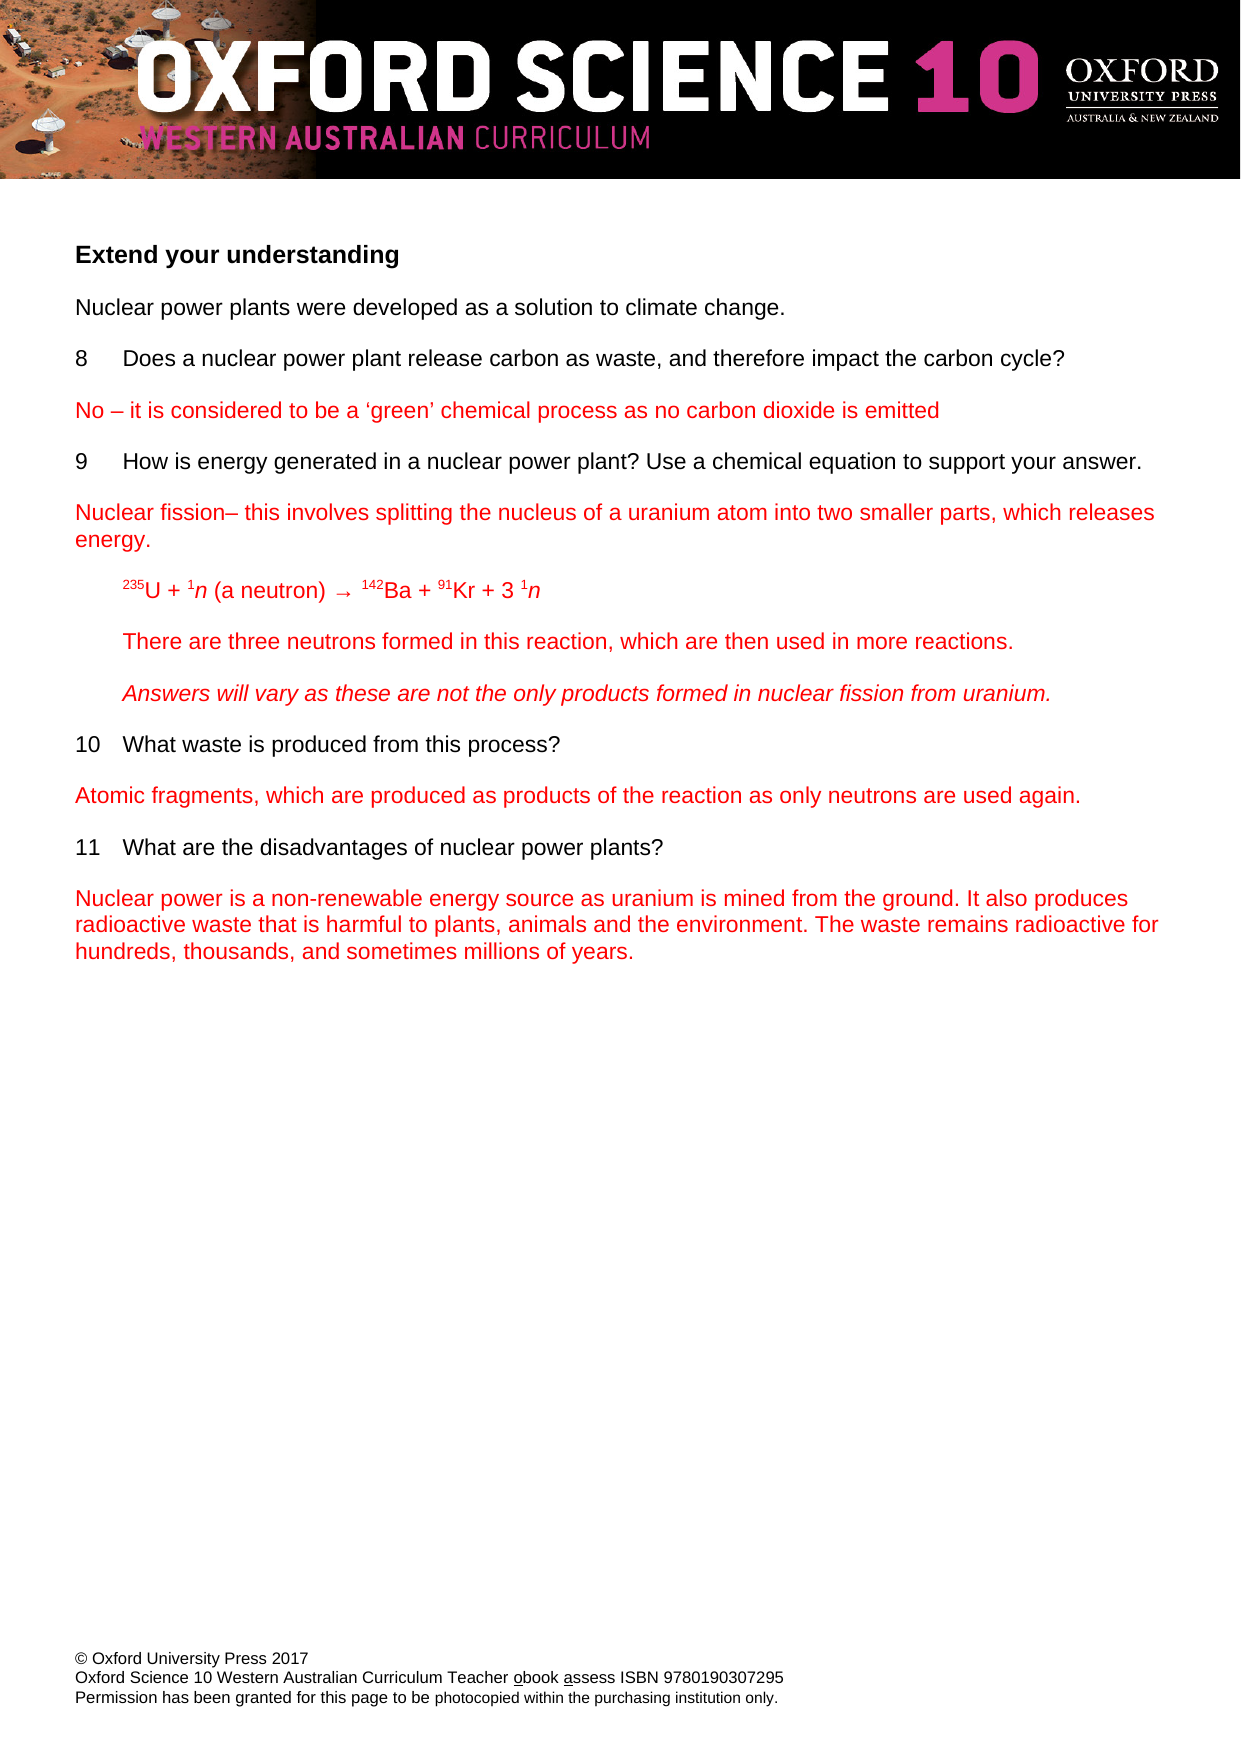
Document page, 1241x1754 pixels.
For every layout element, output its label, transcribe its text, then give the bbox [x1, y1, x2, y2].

list 8 Does a nuclear power plant release carbon as waste, and therefore impact the carbon cycle? [75, 345, 1165, 372]
text Nuclear fission– this involves splitting the nucleus of a uranium atom into two smaller parts, which releases energy. [75, 499, 1165, 552]
text Extend your understanding [75, 240, 1165, 269]
list 10 What waste is produced from this process? [75, 731, 1165, 757]
text Nuclear power plants were developed as a solution to climate change. [75, 294, 1165, 320]
text There are three neutrons formed in this reaction, which are then used in more reactions. [75, 628, 1165, 655]
text 235U + 1n (a neutron) → 142Ba + 91Kr + 3 1n [75, 577, 1165, 603]
picture [0, 0, 1241, 179]
text Nuclear power is a non-renewable energy source as uranium is mined from the ground. It also produces radioactive waste that is harmful to plants, animals and the environment. The waste remains radioactive for hundreds, thousands, and sometimes millions of years. [75, 885, 1165, 964]
text Answers will vary as these are not the only products formed in nuclear fission from uranium. [75, 680, 1165, 706]
list 11 What are the disadvantages of nuclear power plants? [75, 834, 1165, 860]
text No – it is considered to be a ‘green’ chemical process as no carbon dioxide is emitted [75, 397, 1165, 423]
list 9 How is energy generated in a nuclear power plant? Use a chemical equation to support your answer. [75, 448, 1165, 474]
text Atomic fragments, which are produced as products of the reaction as only neutrons are used again. [75, 782, 1165, 809]
